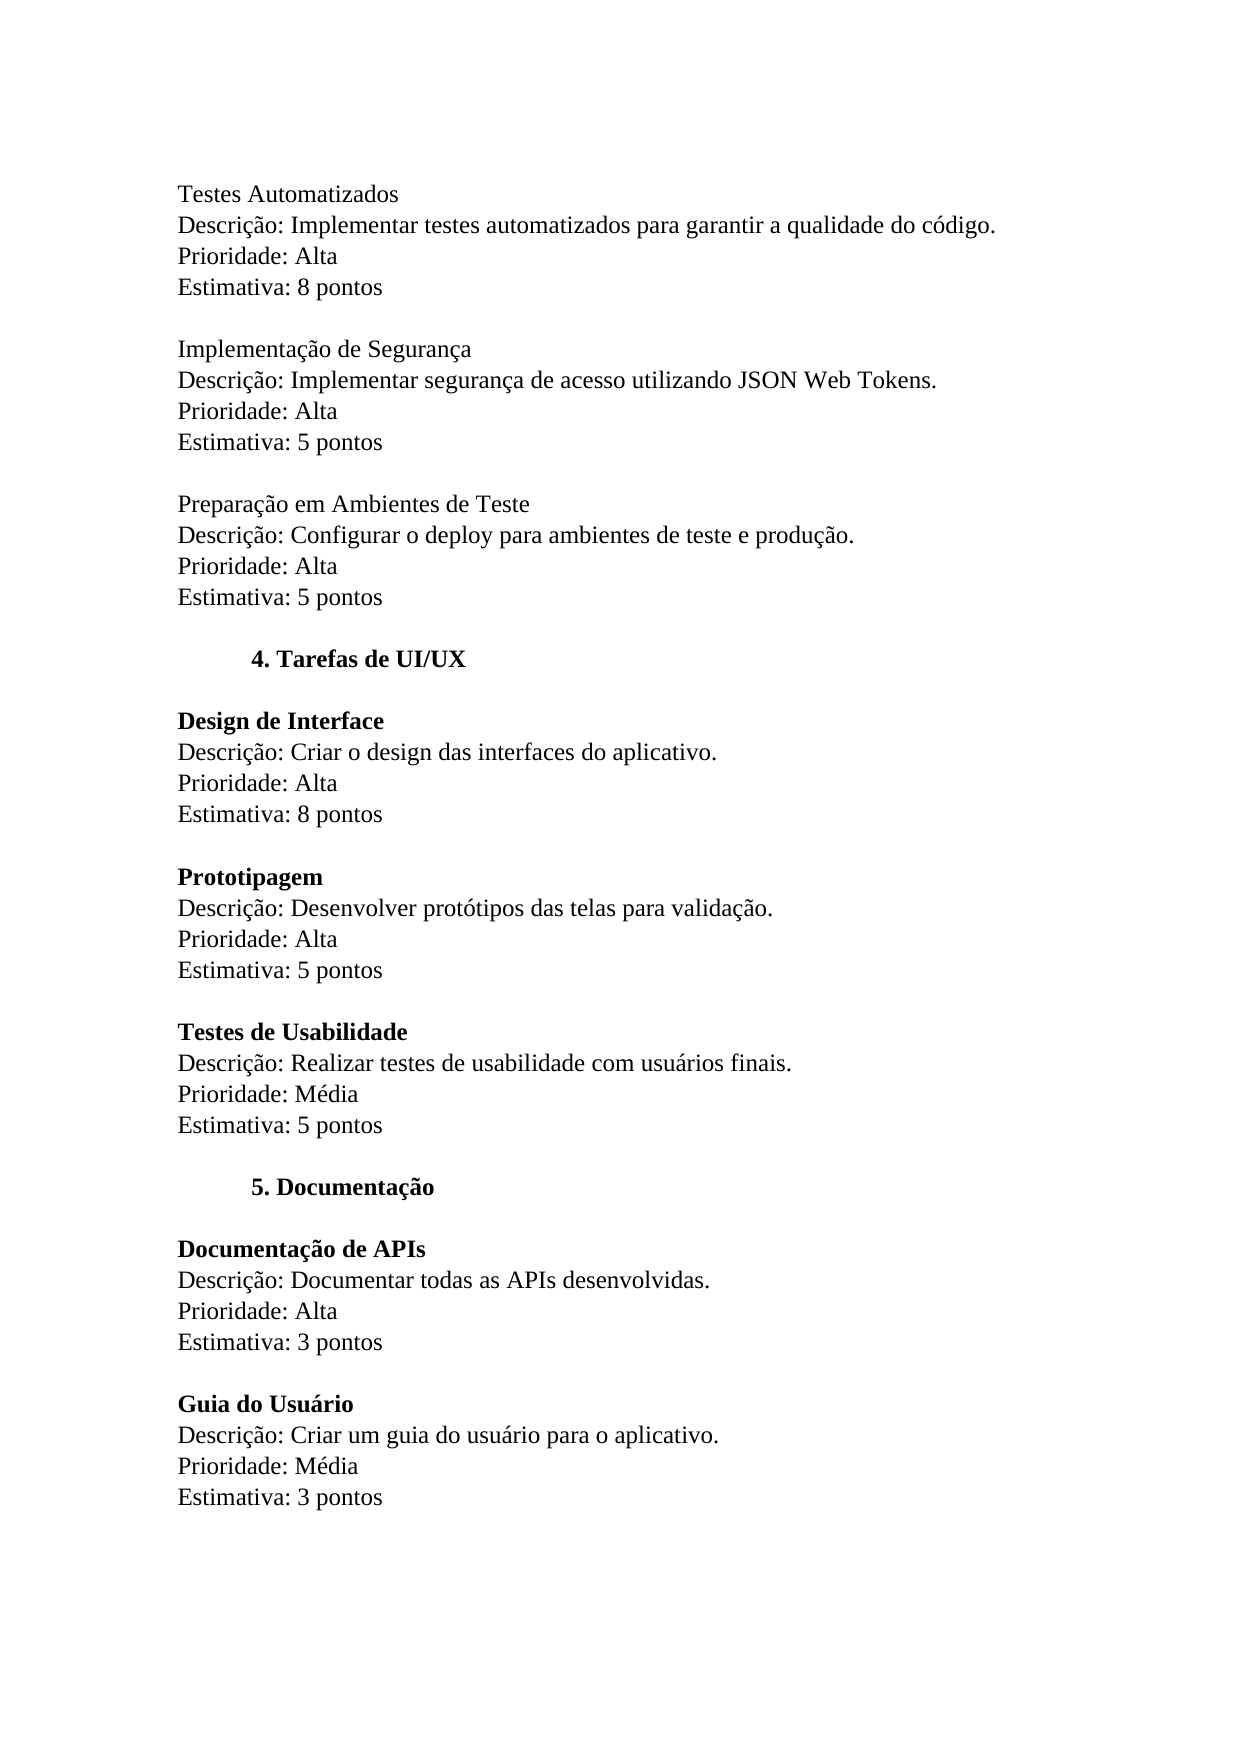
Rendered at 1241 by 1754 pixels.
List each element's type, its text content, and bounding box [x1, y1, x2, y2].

text Design de Interface [177, 706, 1063, 735]
text Estimativa: 5 pontos [177, 427, 1063, 456]
text Descrição: Implementar segurança de acesso utilizando JSON Web Tokens. [177, 365, 1063, 394]
text Estimativa: 8 pontos [177, 272, 1063, 301]
text Prioridade: Alta [177, 396, 1063, 425]
text Estimativa: 5 pontos [177, 955, 1063, 983]
text Prioridade: Média [177, 1079, 1063, 1108]
text Prioridade: Alta [177, 551, 1063, 580]
text Prioridade: Alta [177, 1296, 1063, 1325]
text Implementação de Segurança [177, 334, 1063, 363]
text 4. Tarefas de UI/UX [177, 644, 1063, 673]
text Guia do Usuário [177, 1389, 1063, 1418]
text Descrição: Configurar o deploy para ambientes de teste e produção. [177, 520, 1063, 549]
text Prototipagem [177, 862, 1063, 890]
text Estimativa: 5 pontos [177, 582, 1063, 611]
text Descrição: Criar o design das interfaces do aplicativo. [177, 737, 1063, 766]
text Testes Automatizados [177, 179, 1063, 207]
text Prioridade: Média [177, 1451, 1063, 1480]
text Testes de Usabilidade [177, 1017, 1063, 1046]
text Descrição: Desenvolver protótipos das telas para validação. [177, 893, 1063, 921]
text Documentação de APIs [177, 1234, 1063, 1263]
text Estimativa: 5 pontos [177, 1110, 1063, 1139]
text Prioridade: Alta [177, 241, 1063, 269]
text Estimativa: 3 pontos [177, 1327, 1063, 1356]
text Descrição: Criar um guia do usuário para o aplicativo. [177, 1420, 1063, 1449]
text Descrição: Implementar testes automatizados para garantir a qualidade do código. [177, 210, 1063, 238]
text Descrição: Realizar testes de usabilidade com usuários finais. [177, 1048, 1063, 1077]
text Estimativa: 3 pontos [177, 1482, 1063, 1511]
text Estimativa: 8 pontos [177, 799, 1063, 828]
text Prioridade: Alta [177, 924, 1063, 952]
text Prioridade: Alta [177, 768, 1063, 797]
text Preparação em Ambientes de Teste [177, 489, 1063, 518]
text 5. Documentação [177, 1172, 1063, 1201]
text Descrição: Documentar todas as APIs desenvolvidas. [177, 1265, 1063, 1294]
